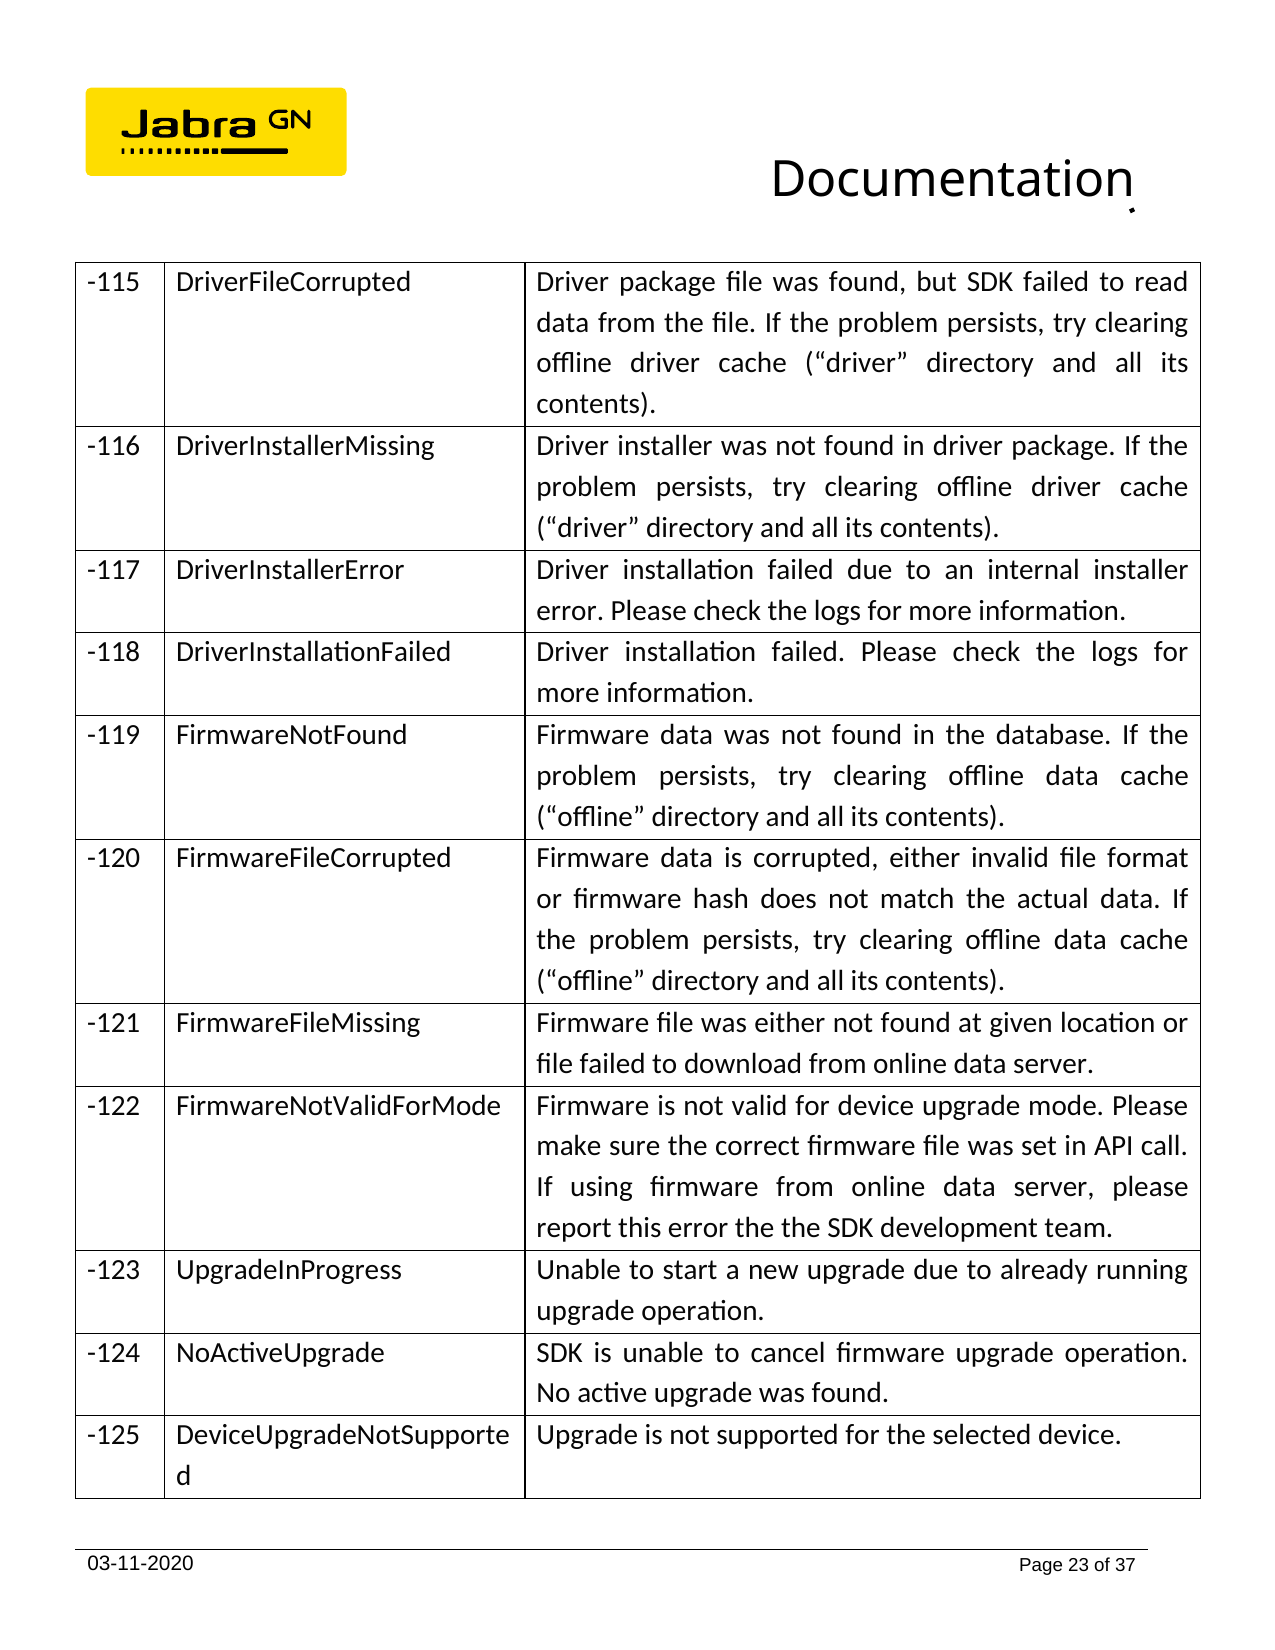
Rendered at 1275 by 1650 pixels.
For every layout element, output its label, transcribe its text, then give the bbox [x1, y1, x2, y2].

table_cell DriverInstallerError [165, 551, 524, 632]
table_cell -121 [76, 1004, 164, 1086]
table_cell Driver installation failed due to an internal installer error. Please check the logs for more information. [526, 551, 1200, 632]
table_cell FirmwareFileCorrupted [165, 840, 524, 1003]
table_cell DeviceUpgradeNotSupported [165, 1416, 524, 1498]
table_cell -122 [76, 1087, 164, 1250]
table_cell FirmwareNotValidForMode [165, 1087, 524, 1250]
table_cell Upgrade is not supported for the selected device. [526, 1416, 1200, 1498]
table_cell FirmwareNotFound [165, 716, 524, 838]
table_cell Firmware data is corrupted, either invalid file format or firmware hash does not match the actual data. If the problem persists, try clearing offline data cache (“offline” directory and all its contents). [526, 840, 1200, 1003]
table_cell Driver package file was found, but SDK failed to read data from the file. If the problem persists, try clearing offline driver cache (“driver” directory and all its contents). [526, 263, 1200, 426]
table_cell -119 [76, 716, 164, 838]
table_cell Firmware data was not found in the database. If the problem persists, try clearing offline data cache (“offline” directory and all its contents). [526, 716, 1200, 838]
table_cell Driver installer was not found in driver package. If the problem persists, try clearing offline driver cache (“driver” directory and all its contents). [526, 427, 1200, 550]
table_cell -125 [76, 1416, 164, 1498]
table_cell -120 [76, 840, 164, 1003]
table_cell -118 [76, 633, 164, 715]
table_cell FirmwareFileMissing [165, 1004, 524, 1086]
table_cell DriverInstallerMissing [165, 427, 524, 550]
table_cell DriverFileCorrupted [165, 263, 524, 426]
table_cell -116 [76, 427, 164, 550]
table_cell NoActiveUpgrade [165, 1334, 524, 1415]
table_cell -117 [76, 551, 164, 632]
table_cell -115 [76, 263, 164, 426]
table_cell Unable to start a new upgrade due to already running upgrade operation. [526, 1251, 1200, 1333]
table_cell DriverInstallationFailed [165, 633, 524, 715]
table_cell UpgradeInProgress [165, 1251, 524, 1333]
table_cell Firmware is not valid for device upgrade mode. Please make sure the correct firmware file was set in API call. If using firmware from online data server, please report this error the the SDK development team. [526, 1087, 1200, 1250]
table_cell Driver installation failed. Please check the logs for more information. [526, 633, 1200, 715]
table_cell SDK is unable to cancel firmware upgrade operation. No active upgrade was found. [526, 1334, 1200, 1415]
table_cell -124 [76, 1334, 164, 1415]
table_cell -123 [76, 1251, 164, 1333]
table_cell Firmware file was either not found at given location or file failed to download from online data server. [526, 1004, 1200, 1086]
